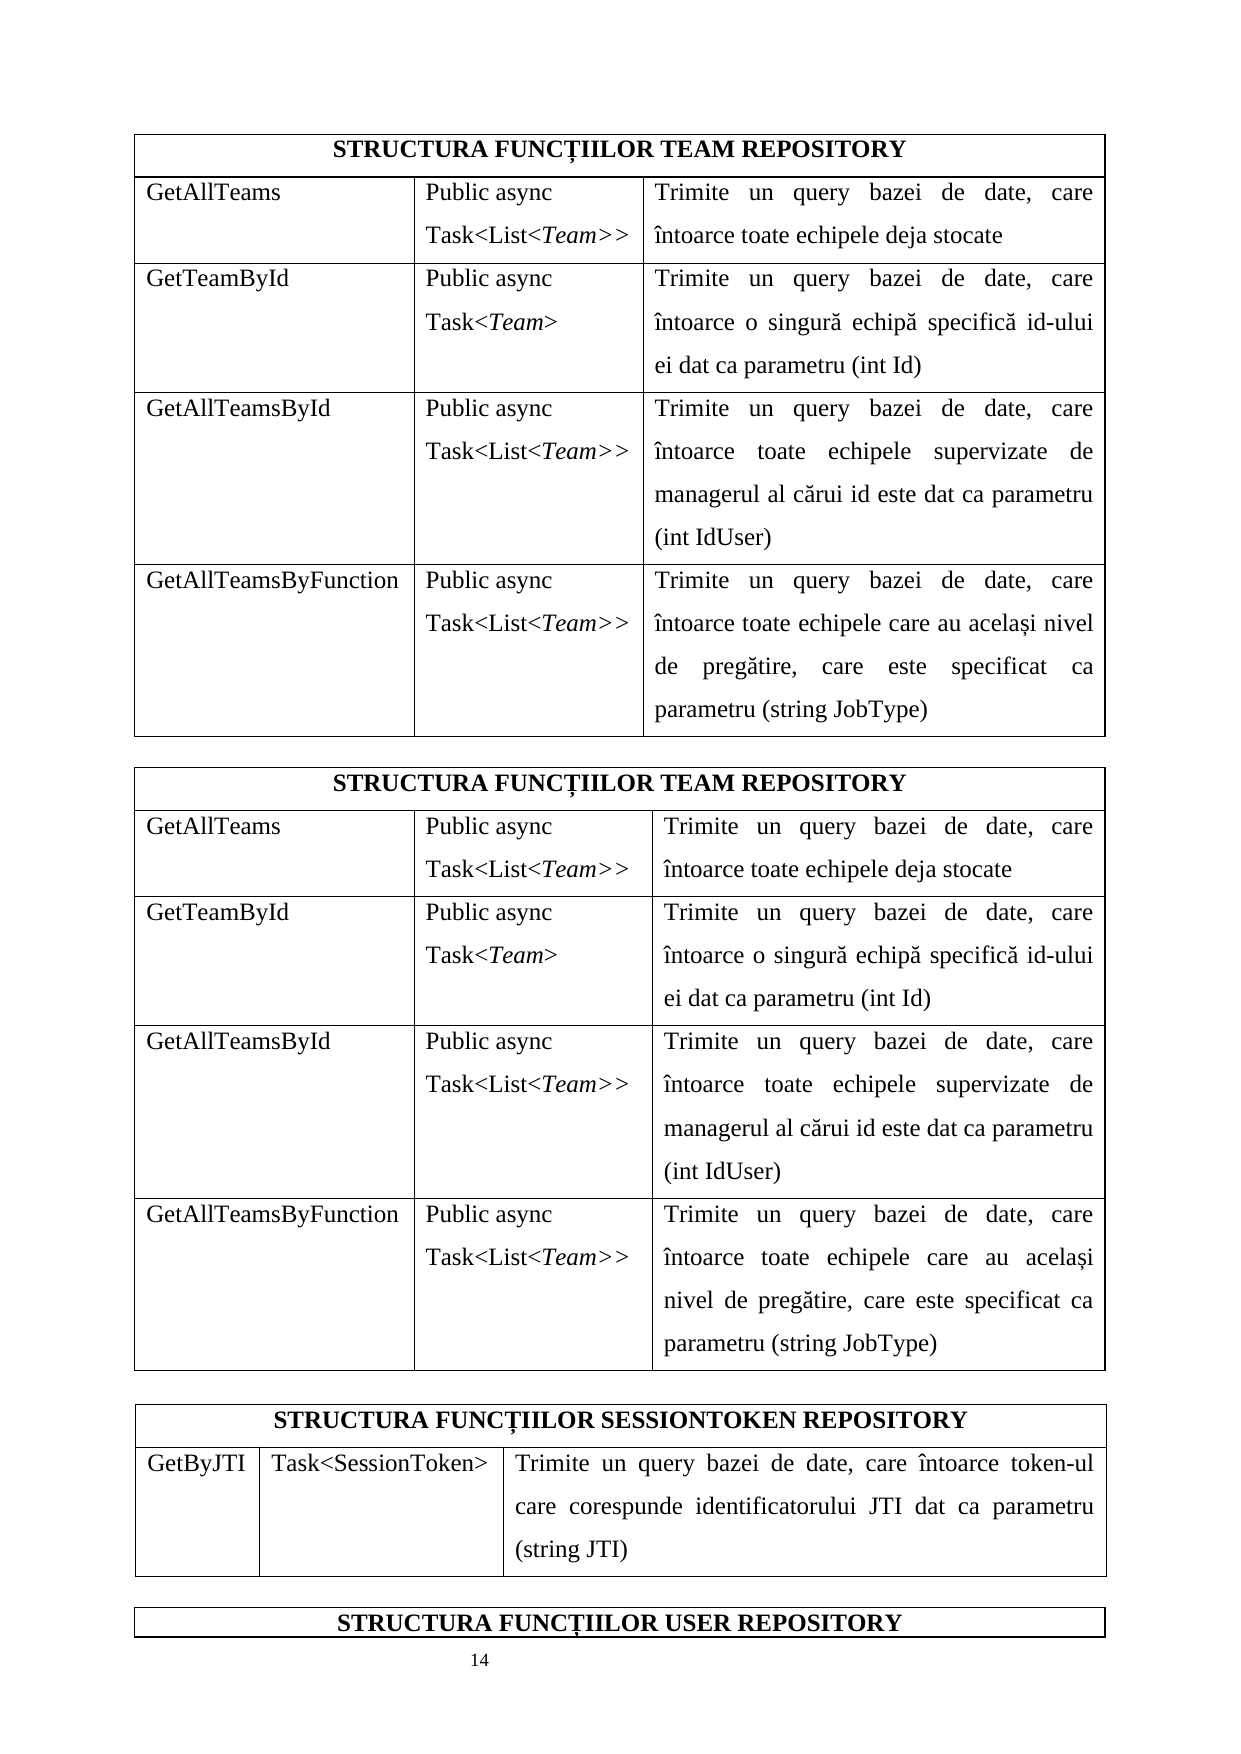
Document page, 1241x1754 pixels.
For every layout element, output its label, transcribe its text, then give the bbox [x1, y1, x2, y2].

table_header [135, 1608, 1104, 1636]
table_cell Public async Task<Team> [415, 897, 652, 1025]
table_cell GetAllTeams [135, 811, 414, 896]
table_cell Trimite un query bazei de date, care întoarce toate echipele care au același nivel de pregătire, care este specificat ca parametru (string JobType) [644, 565, 1104, 736]
table_cell GetByJTI [136, 1448, 259, 1576]
table_cell Trimite un query bazei de date, care întoarce toate echipele deja stocate [644, 178, 1104, 262]
table_cell GetTeamById [135, 264, 414, 392]
table_cell GetAllTeamsById [135, 1026, 414, 1198]
table_cell Task<SessionToken> [260, 1448, 503, 1576]
table_cell GetAllTeamsById [135, 393, 414, 564]
table_cell Trimite un query bazei de date, care întoarce toate echipele supervizate de managerul al cărui id este dat ca parametru (int IdUser) [644, 393, 1104, 564]
table_cell Public async Task<List<Team>> [415, 1026, 652, 1198]
table_cell GetTeamById [135, 897, 414, 1025]
table_cell GetAllTeamsByFunction [135, 565, 414, 736]
table_cell GetAllTeamsByFunction [135, 1199, 414, 1370]
table_cell Public async Task<List<Team>> [415, 178, 643, 262]
table_cell Public async Task<List<Team>> [415, 811, 652, 896]
table_cell GetAllTeams [135, 178, 414, 262]
table_cell Trimite un query bazei de date, care întoarce toate echipele care au același nivel de pregătire, care este specificat ca parametru (string JobType) [653, 1199, 1104, 1370]
table_cell Public async Task<List<Team>> [415, 393, 643, 564]
table_cell Public async Task<List<Team>> [415, 1199, 652, 1370]
table_cell Trimite un query bazei de date, care întoarce toate echipele supervizate de managerul al cărui id este dat ca parametru (int IdUser) [653, 1026, 1104, 1198]
table_cell Trimite un query bazei de date, care întoarce o singură echipă specifică id-ului ei dat ca parametru (int Id) [653, 897, 1104, 1025]
table_cell Public async Task<List<Team>> [415, 565, 643, 736]
table_cell Public async Task<Team> [415, 264, 643, 392]
table_cell Trimite un query bazei de date, care întoarce token-ul care corespunde identificatorului JTI dat ca parametru (string JTI) [504, 1448, 1106, 1576]
table_header STRUCTURA FUNCȚIILOR TEAM REPOSITORY [135, 135, 1104, 176]
table_header STRUCTURA FUNCȚIILOR SESSIONTOKEN REPOSITORY [136, 1405, 1106, 1447]
table_cell Trimite un query bazei de date, care întoarce toate echipele deja stocate [653, 811, 1104, 896]
table_cell Trimite un query bazei de date, care întoarce o singură echipă specifică id-ului ei dat ca parametru (int Id) [644, 264, 1104, 392]
table_header STRUCTURA FUNCȚIILOR TEAM REPOSITORY [135, 768, 1104, 810]
